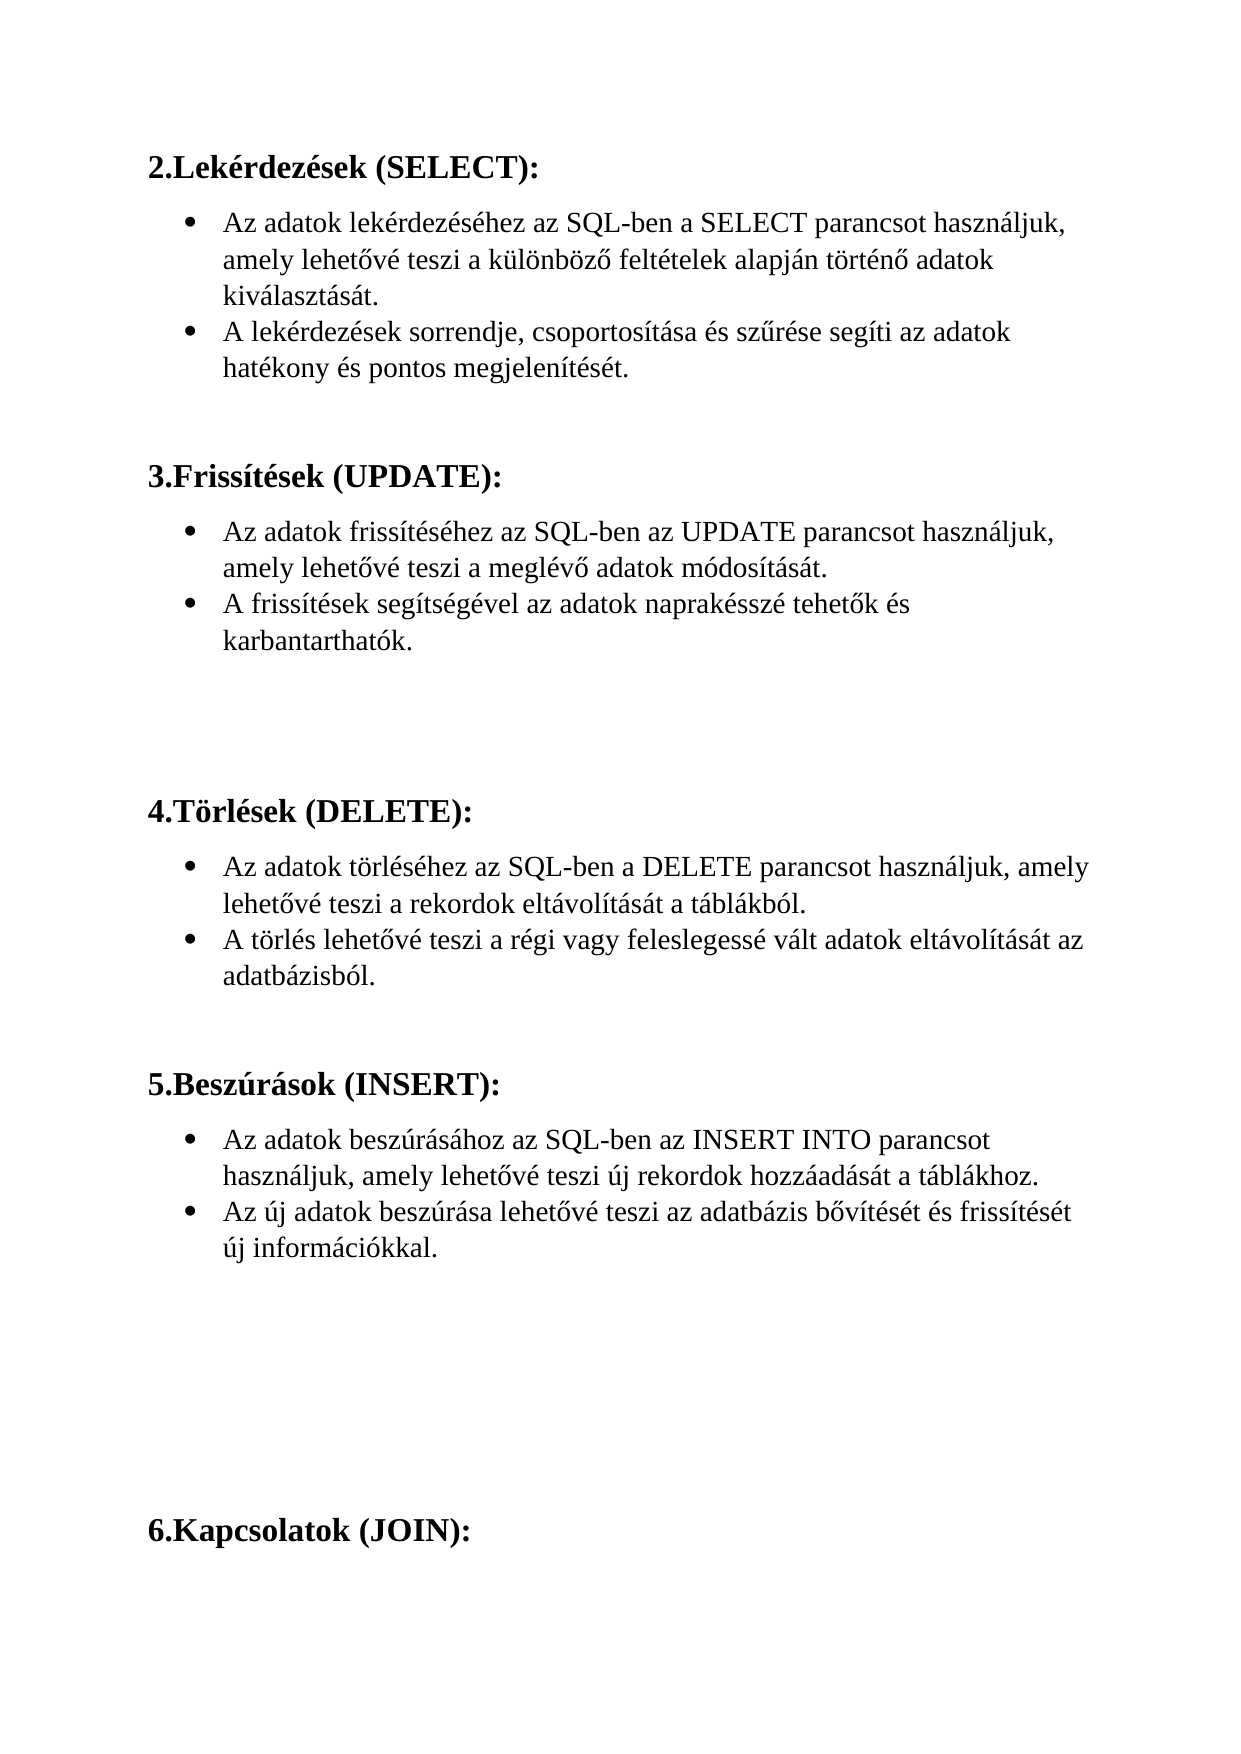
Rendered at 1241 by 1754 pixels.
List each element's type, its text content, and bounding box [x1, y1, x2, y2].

list Az adatok frissítéséhez az SQL-ben az UPDATE parancsot használjuk, amely lehetővé teszi a meglévő adatok módosítását. [185, 514, 1093, 584]
text 3.Frissítések (UPDATE): [148, 456, 1093, 494]
list A törlés lehetővé teszi a régi vagy feleslegessé vált adatok eltávolítását az adatbázisból. [185, 922, 1093, 992]
list Az új adatok beszúrása lehetővé teszi az adatbázis bővítését és frissítését új információkkal. [185, 1194, 1093, 1264]
list A frissítések segítségével az adatok naprakésszé tehetők és karbantarthatók. [185, 586, 1093, 656]
list A lekérdezések sorrendje, csoportosítása és szűrése segíti az adatok hatékony és pontos megjelenítését. [185, 314, 1093, 384]
text 2.Lekérdezések (SELECT): [148, 148, 1093, 186]
list Az adatok lekérdezéséhez az SQL-ben a SELECT parancsot használjuk, amely lehetővé teszi a különböző feltételek alapján történő adatok kiválasztását. [185, 206, 1093, 312]
text 6.Kapcsolatok (JOIN): [148, 1510, 1093, 1548]
text 4.Törlések (DELETE): [148, 792, 1093, 830]
text 5.Beszúrások (INSERT): [148, 1064, 1093, 1102]
list Az adatok törléséhez az SQL-ben a DELETE parancsot használjuk, amely lehetővé teszi a rekordok eltávolítását a táblákból. [185, 849, 1093, 919]
list Az adatok beszúrásához az SQL-ben az INSERT INTO parancsot használjuk, amely lehetővé teszi új rekordok hozzáadását a táblákhoz. [185, 1122, 1093, 1192]
